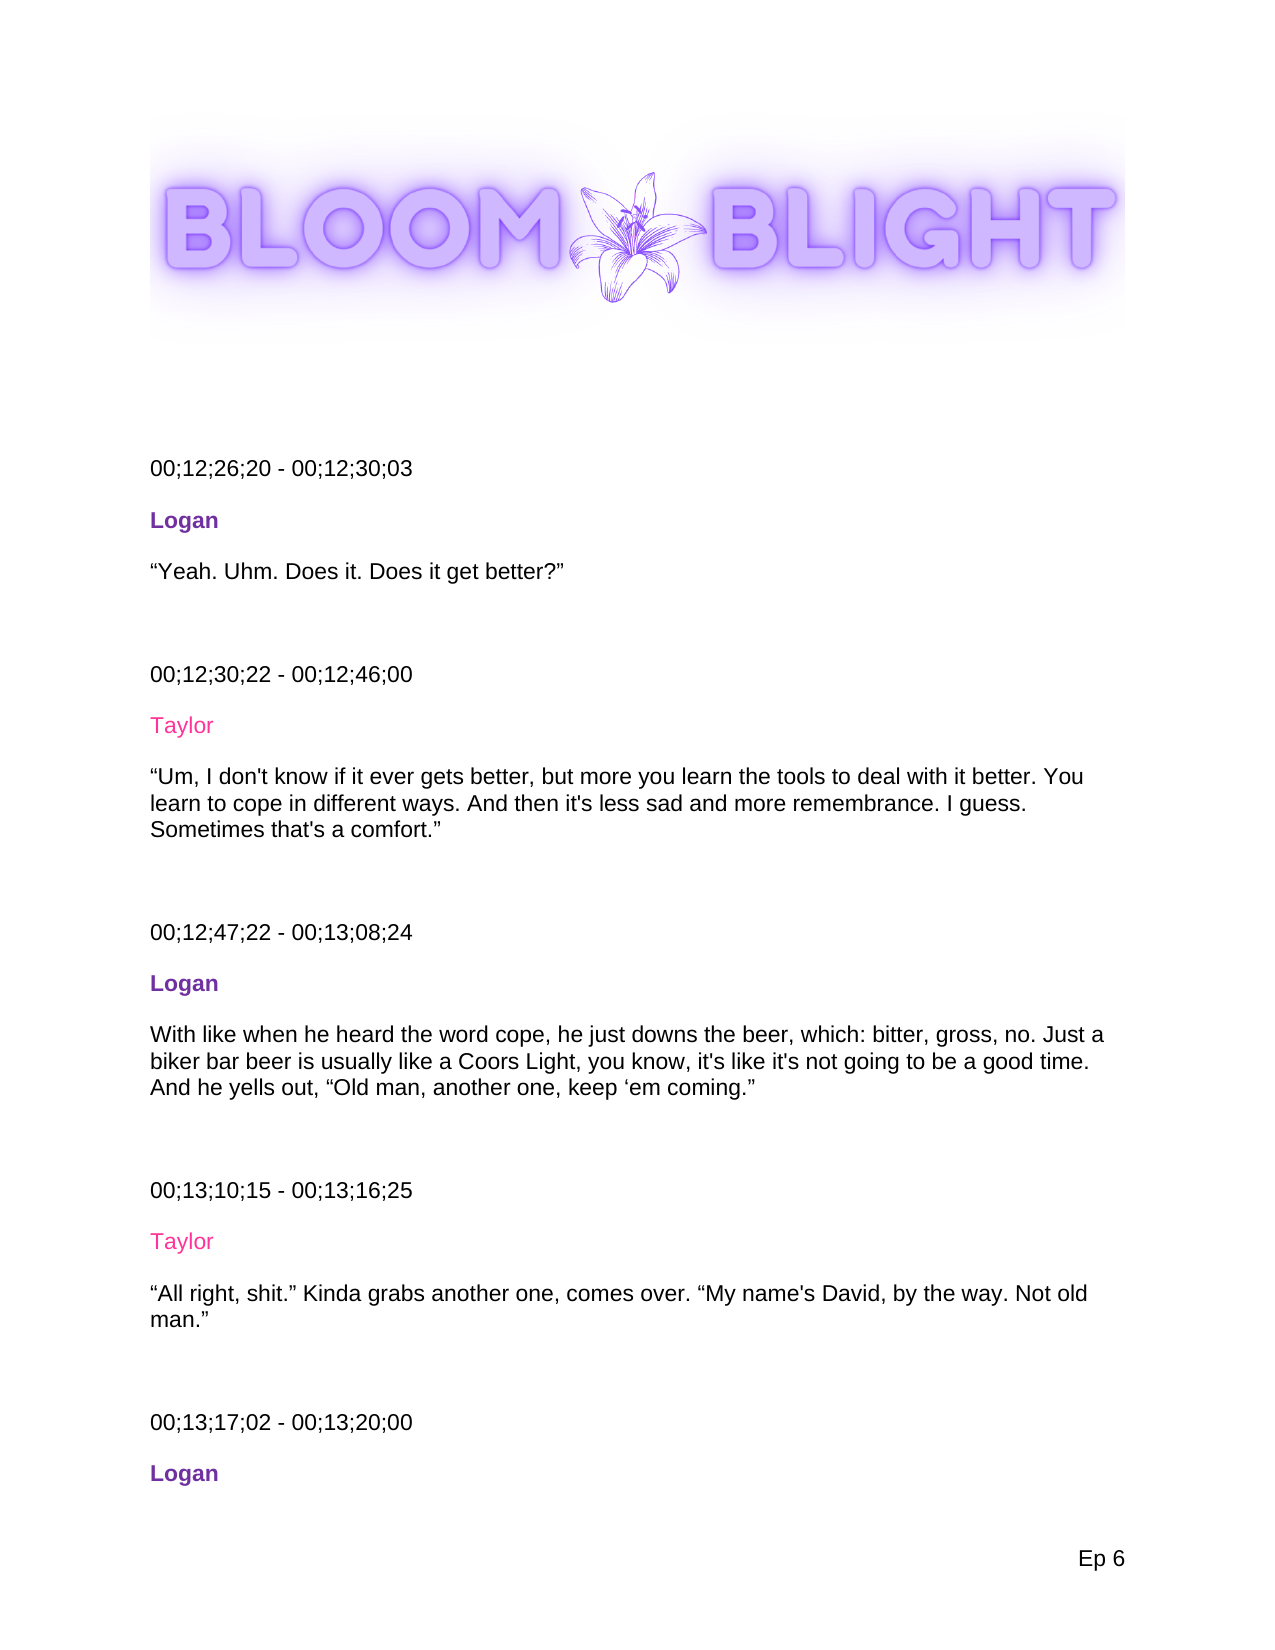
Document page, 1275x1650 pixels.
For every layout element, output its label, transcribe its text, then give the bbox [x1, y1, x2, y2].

picture [150, 75, 1125, 400]
text 00;13;10;15 - 00;13;16;25 [150, 1177, 1125, 1203]
text 00;12;47;22 - 00;13;08;24 [150, 919, 1125, 945]
text “All right, shit.” Kinda grabs another one, comes over. “My name's David, by the way. Not old man.” [150, 1279, 1125, 1332]
text With like when he heard the word cope, he just downs the beer, which: bitter, gross, no. Just a biker bar beer is usually like a Coors Light, you know, it's like it's not going to be a good time. And he yells out, “Old man, another one, keep ‘em coming.” [150, 1021, 1125, 1101]
text Logan [150, 970, 1125, 996]
text 00;12;26;20 - 00;12;30;03 [150, 455, 1125, 482]
text 00;13;17;02 - 00;13;20;00 [150, 1409, 1125, 1435]
text Logan [150, 507, 1125, 533]
text Logan [150, 1460, 1125, 1486]
text “Yeah. Uhm. Does it. Does it get better?” [150, 558, 1125, 584]
text 00;12;30;22 - 00;12;46;00 [150, 661, 1125, 687]
text Taylor [150, 712, 1125, 738]
text “Um, I don't know if it ever gets better, but more you learn the tools to deal with it better. You learn to cope in different ways. And then it's less sad and more remembrance. I guess. Sometimes that's a comfort.” [150, 763, 1125, 842]
text Taylor [150, 1228, 1125, 1254]
